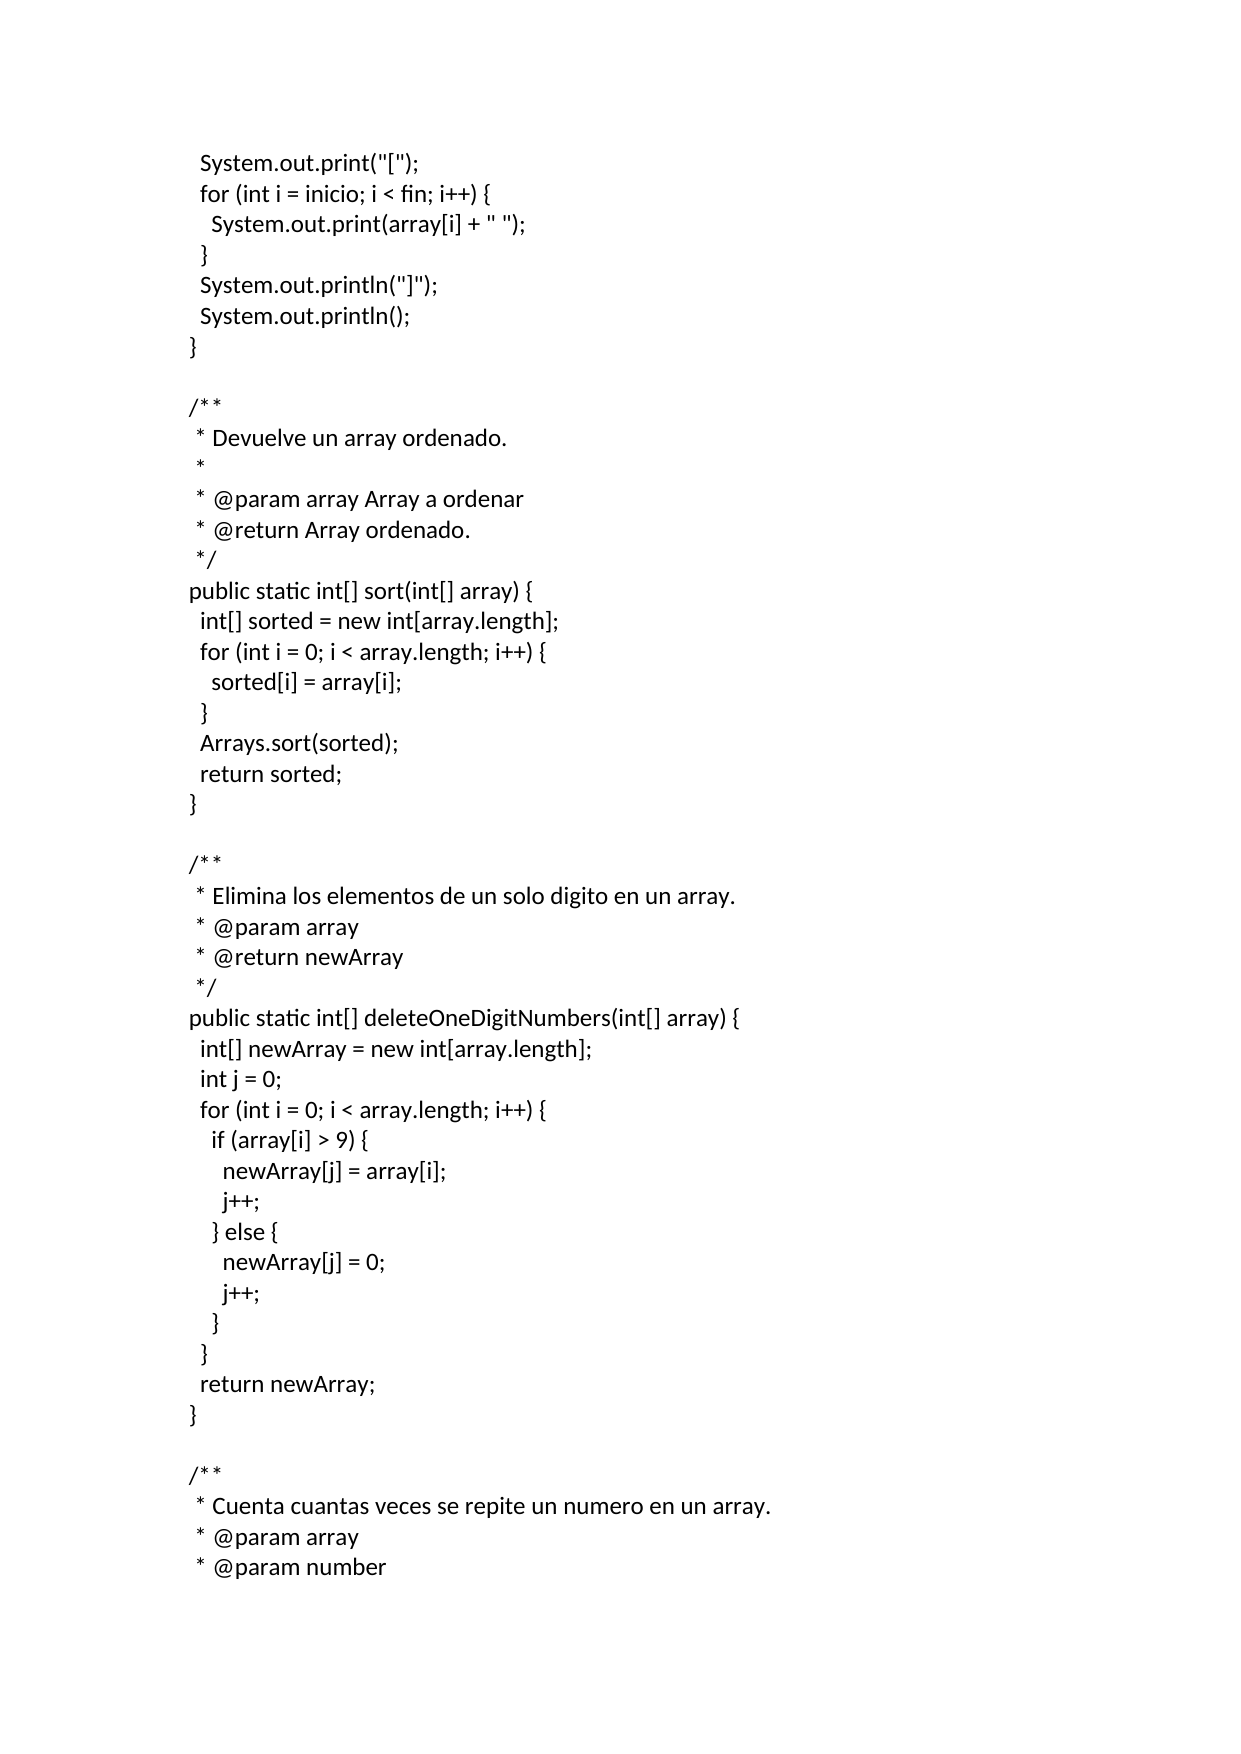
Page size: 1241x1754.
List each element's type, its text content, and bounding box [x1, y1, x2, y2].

text */ [177, 972, 1063, 1002]
text } [177, 1399, 1063, 1429]
text sorted[i] = array[i]; [177, 666, 1063, 697]
text * @param number [177, 1552, 1063, 1582]
text * Devuelve un array ordenado. [177, 422, 1063, 453]
text * @param array [177, 1521, 1063, 1552]
text Arrays.sort(sorted); [177, 727, 1063, 758]
text for (int i = 0; i < array.length; i++) { [177, 1094, 1063, 1124]
text } [177, 1338, 1063, 1368]
text for (int i = 0; i < array.length; i++) { [177, 636, 1063, 666]
text * @return Array ordenado. [177, 514, 1063, 544]
text * [177, 453, 1063, 483]
text j++; [177, 1185, 1063, 1216]
text return newArray; [177, 1368, 1063, 1399]
text System.out.print("["); [177, 148, 1063, 178]
text */ [177, 544, 1063, 575]
text newArray[j] = 0; [177, 1246, 1063, 1277]
text * Cuenta cuantas veces se repite un numero en un array. [177, 1491, 1063, 1521]
text if (array[i] > 9) { [177, 1124, 1063, 1155]
text /** [177, 392, 1063, 422]
text * @param array Array a ordenar [177, 483, 1063, 514]
text * Elimina los elementos de un solo digito en un array. [177, 880, 1063, 911]
text j++; [177, 1277, 1063, 1307]
text int[] newArray = new int[array.length]; [177, 1033, 1063, 1063]
text } [177, 331, 1063, 361]
text int[] sorted = new int[array.length]; [177, 605, 1063, 636]
text } [177, 1307, 1063, 1338]
text } [177, 697, 1063, 727]
text public static int[] deleteOneDigitNumbers(int[] array) { [177, 1002, 1063, 1033]
text newArray[j] = array[i]; [177, 1155, 1063, 1185]
text } [177, 788, 1063, 819]
text /** [177, 1460, 1063, 1491]
text /** [177, 849, 1063, 880]
text System.out.println(); [177, 300, 1063, 331]
text int j = 0; [177, 1063, 1063, 1094]
text return sorted; [177, 758, 1063, 788]
text for (int i = inicio; i < fin; i++) { [177, 178, 1063, 209]
text } [177, 239, 1063, 270]
text * @return newArray [177, 941, 1063, 972]
text System.out.println("]"); [177, 270, 1063, 300]
text System.out.print(array[i] + " "); [177, 209, 1063, 239]
text * @param array [177, 911, 1063, 941]
text public static int[] sort(int[] array) { [177, 575, 1063, 605]
text } else { [177, 1216, 1063, 1246]
